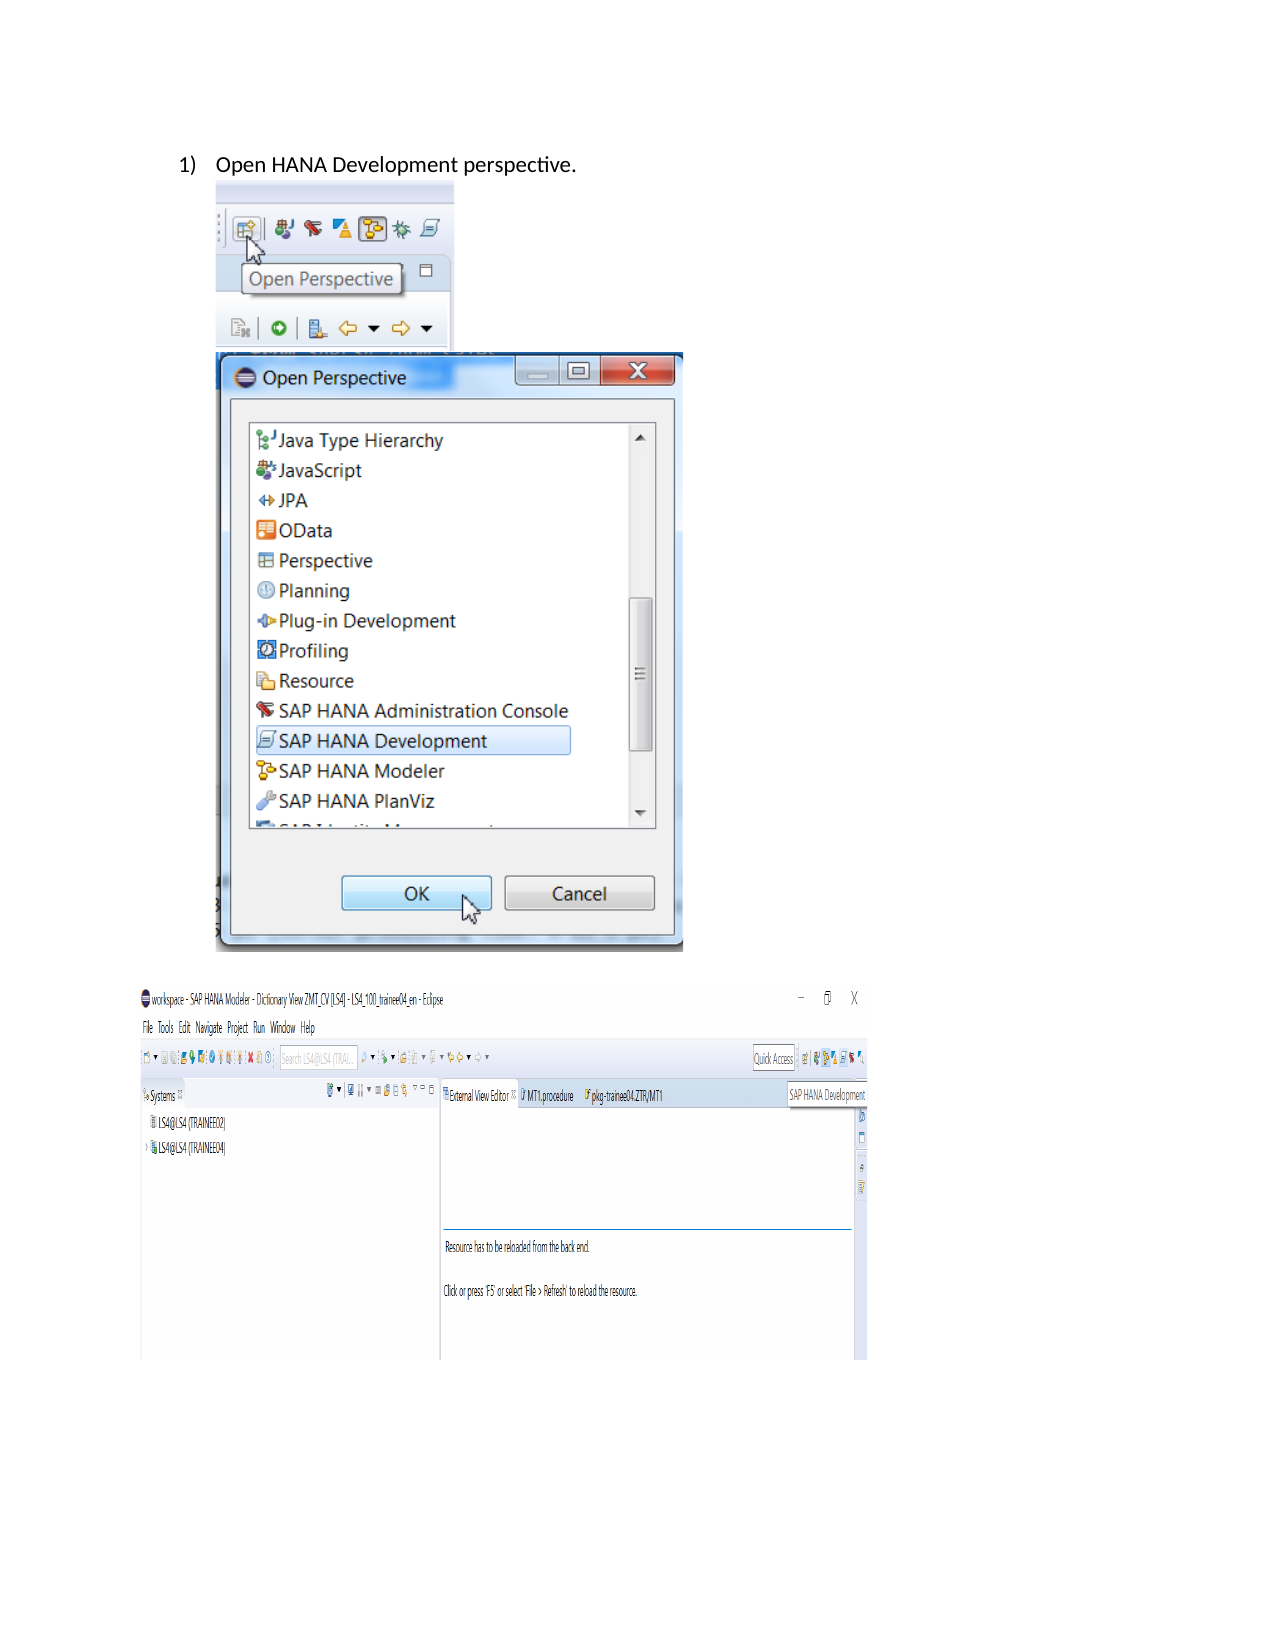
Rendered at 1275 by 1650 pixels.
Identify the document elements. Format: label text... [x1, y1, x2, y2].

list Open HANA Development perspective. [178, 150, 1125, 178]
picture [140, 983, 868, 1360]
picture [215, 180, 455, 351]
picture [215, 352, 684, 952]
